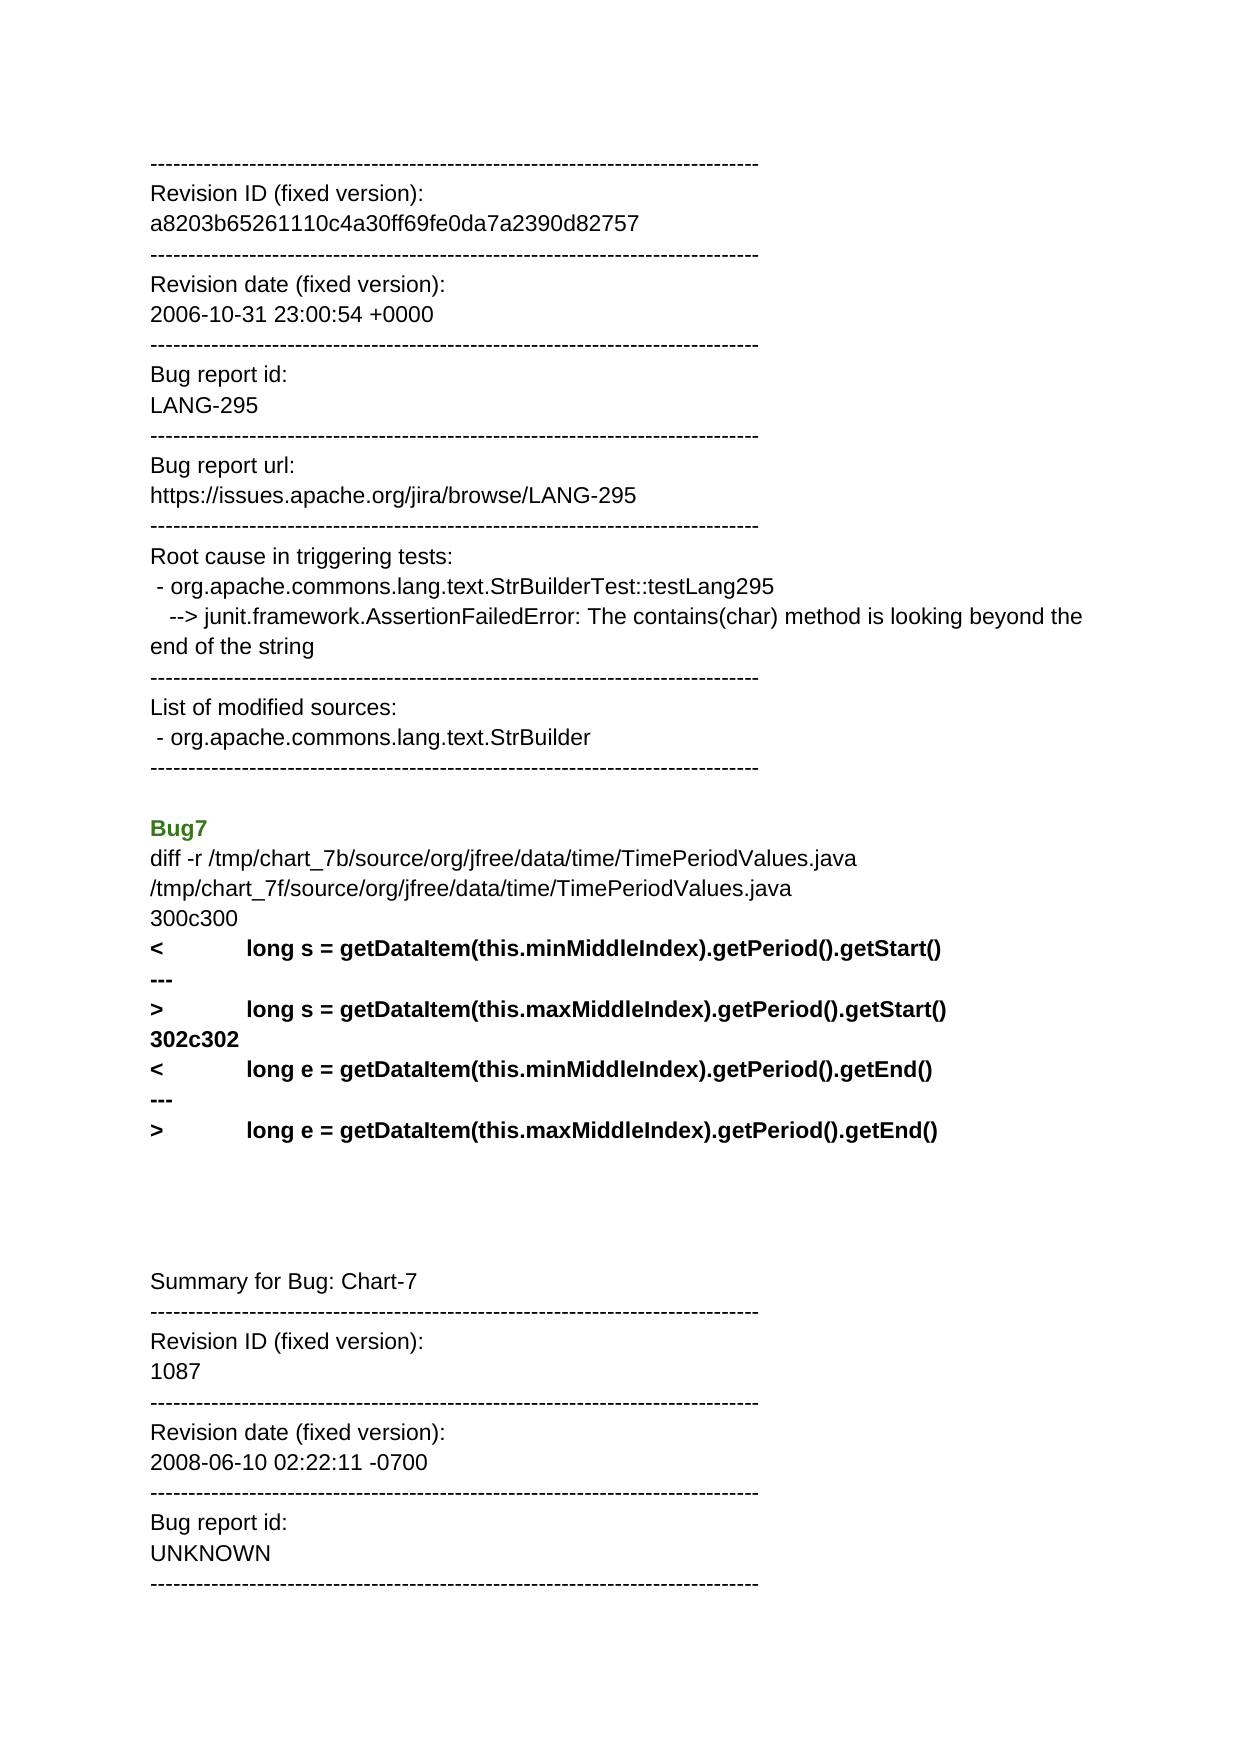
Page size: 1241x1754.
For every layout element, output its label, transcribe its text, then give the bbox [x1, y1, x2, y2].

text Bug report url: [150, 452, 1090, 478]
text LANG-295 [150, 392, 1090, 418]
text 2006-10-31 23:00:54 +0000 [150, 301, 1090, 327]
text --- [150, 966, 1090, 992]
text > long e = getDataItem(this.maxMiddleIndex).getPeriod().getEnd() [150, 1117, 1090, 1143]
text --- [150, 1086, 1090, 1113]
text -------------------------------------------------------------------------------- [150, 422, 1090, 448]
text Root cause in triggering tests: [150, 543, 1090, 569]
text Revision ID (fixed version): [150, 180, 1090, 207]
text Revision date (fixed version): [150, 1419, 1090, 1445]
text --> junit.framework.AssertionFailedError: The contains(char) method is looking beyond the end of the string [150, 603, 1090, 660]
text < long s = getDataItem(this.minMiddleIndex).getPeriod().getStart() [150, 935, 1090, 962]
text -------------------------------------------------------------------------------- [150, 1298, 1090, 1324]
text 1087 [150, 1358, 1090, 1385]
text a8203b65261110c4a30ff69fe0da7a2390d82757 [150, 210, 1090, 237]
text Revision ID (fixed version): [150, 1328, 1090, 1354]
text 300c300 [150, 905, 1090, 932]
text UNKNOWN [150, 1539, 1090, 1566]
text -------------------------------------------------------------------------------- [150, 241, 1090, 267]
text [150, 1570, 1090, 1596]
text > long s = getDataItem(this.maxMiddleIndex).getPeriod().getStart() [150, 996, 1090, 1022]
text 2008-06-10 02:22:11 -0700 [150, 1449, 1090, 1475]
text Bug report id: [150, 1509, 1090, 1536]
text https://issues.apache.org/jira/browse/LANG-295 [150, 482, 1090, 509]
text < long e = getDataItem(this.minMiddleIndex).getPeriod().getEnd() [150, 1056, 1090, 1083]
text -------------------------------------------------------------------------------- [150, 663, 1090, 690]
text List of modified sources: [150, 694, 1090, 720]
text - org.apache.commons.lang.text.StrBuilder [150, 724, 1090, 750]
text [150, 1479, 1090, 1506]
text Bug report id: [150, 361, 1090, 388]
text Revision date (fixed version): [150, 271, 1090, 297]
text Summary for Bug: Chart-7 [150, 1268, 1090, 1294]
text - org.apache.commons.lang.text.StrBuilderTest::testLang295 [150, 573, 1090, 599]
text -------------------------------------------------------------------------------- [150, 331, 1090, 358]
text diff -r /tmp/chart_7b/source/org/jfree/data/time/TimePeriodValues.java /tmp/chart_7f/source/org/jfree/data/time/TimePeriodValues.java [150, 845, 1090, 901]
text -------------------------------------------------------------------------------- [150, 150, 1090, 176]
text -------------------------------------------------------------------------------- [150, 1388, 1090, 1415]
text -------------------------------------------------------------------------------- Bug7 [150, 754, 1090, 841]
text -------------------------------------------------------------------------------- [150, 512, 1090, 539]
text 302c302 [150, 1026, 1090, 1052]
